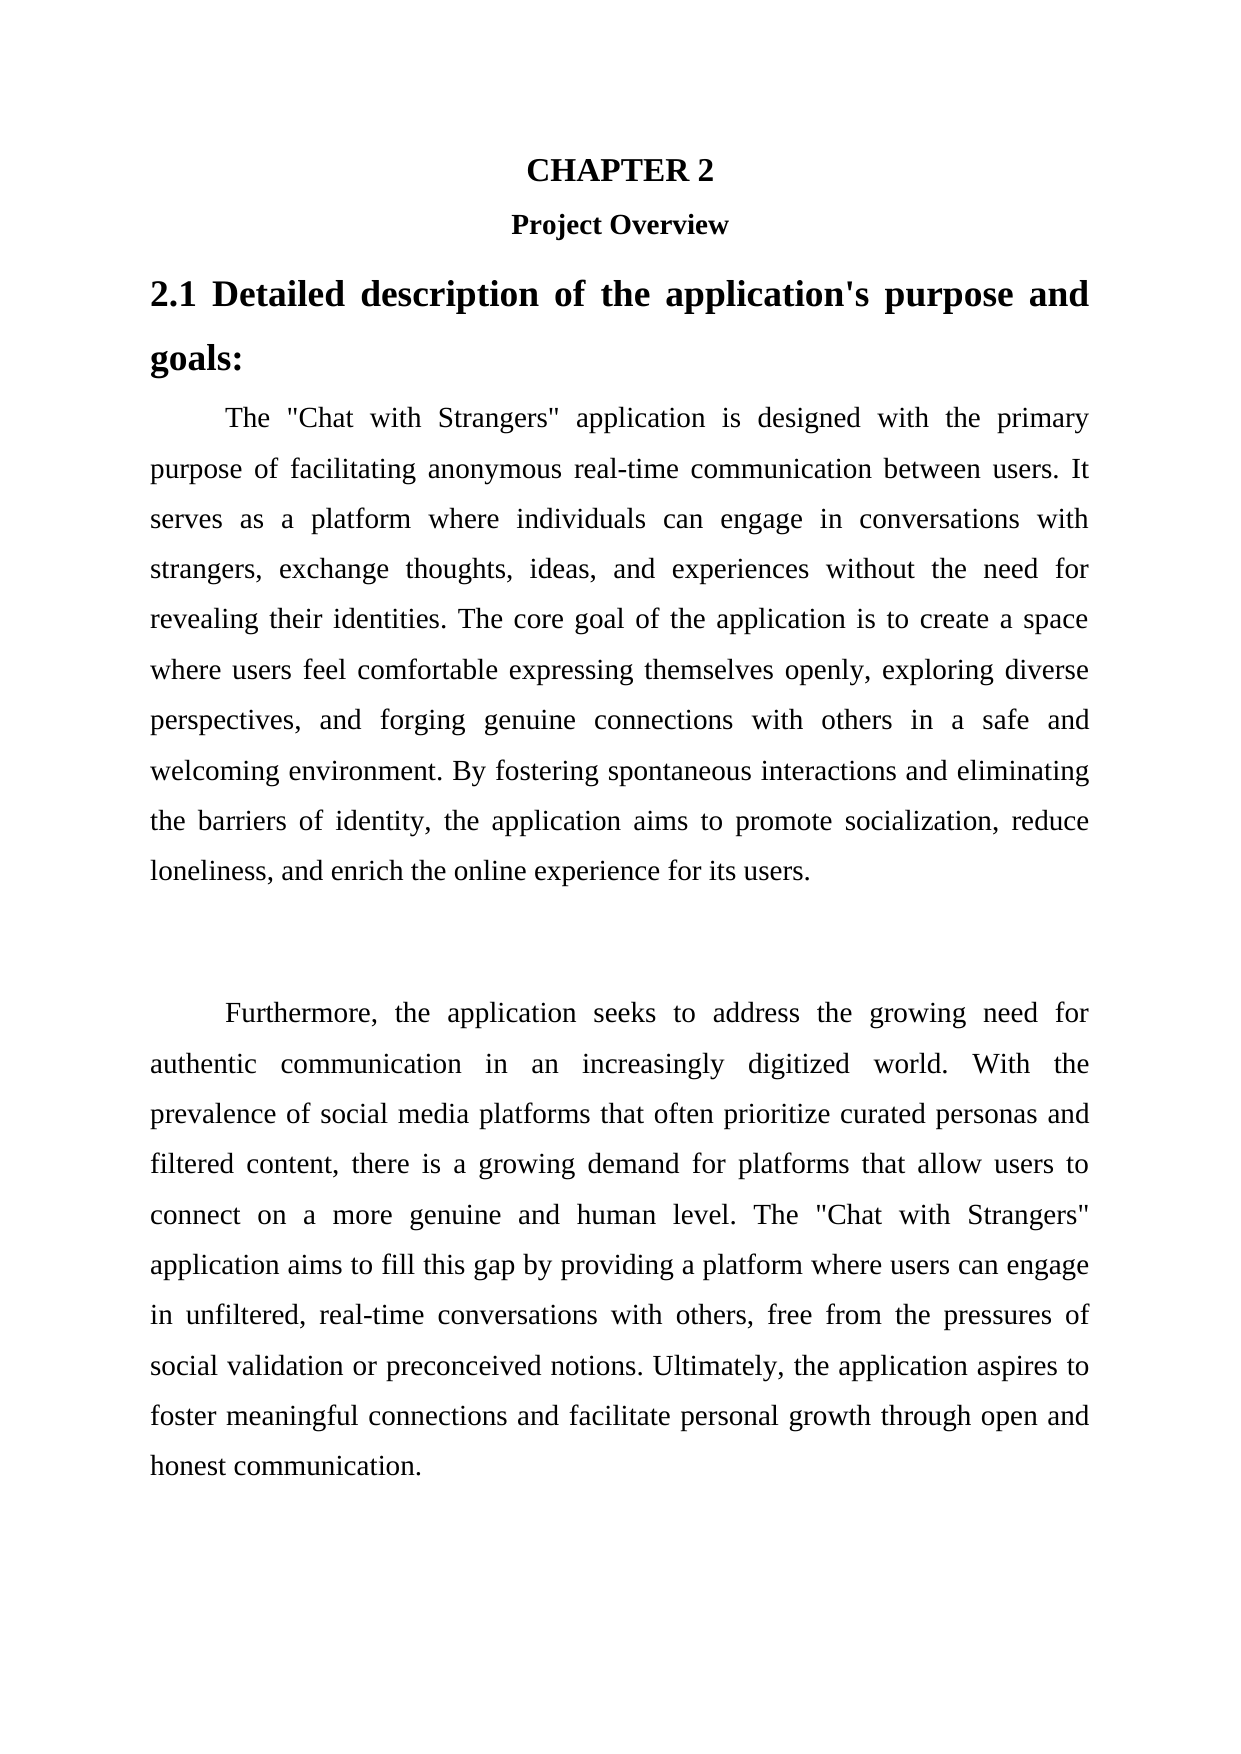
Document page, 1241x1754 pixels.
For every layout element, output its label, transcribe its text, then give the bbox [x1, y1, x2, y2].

text Furthermore, the application seeks to address the growing need for authentic communication in an increasingly digitized world. With the prevalence of social media platforms that often prioritize curated personas and filtered content, there is a growing demand for platforms that allow users to connect on a more genuine and human level. The "Chat with Strangers" application aims to fill this gap by providing a platform where users can engage in unfiltered, real-time conversations with others, free from the pressures of social validation or preconceived notions. Ultimately, the application aspires to foster meaningful connections and facilitate personal growth through open and honest communication. [150, 996, 1090, 1482]
subtitle 2.1 Detailed description of the application's purpose and goals: [150, 271, 1090, 379]
text CHAPTER 2 [150, 150, 1090, 188]
text Project Overview [150, 207, 1090, 241]
text The "Chat with Strangers" application is designed with the primary purpose of facilitating anonymous real-time communication between users. It serves as a platform where individuals can engage in conversations with strangers, exchange thoughts, ideas, and experiences without the need for revealing their identities. The core goal of the application is to create a space where users feel comfortable expressing themselves openly, exploring diverse perspectives, and forging genuine connections with others in a safe and welcoming environment. By fostering spontaneous interactions and eliminating the barriers of identity, the application aims to promote socialization, reduce loneliness, and enrich the online experience for its users. [150, 400, 1090, 887]
